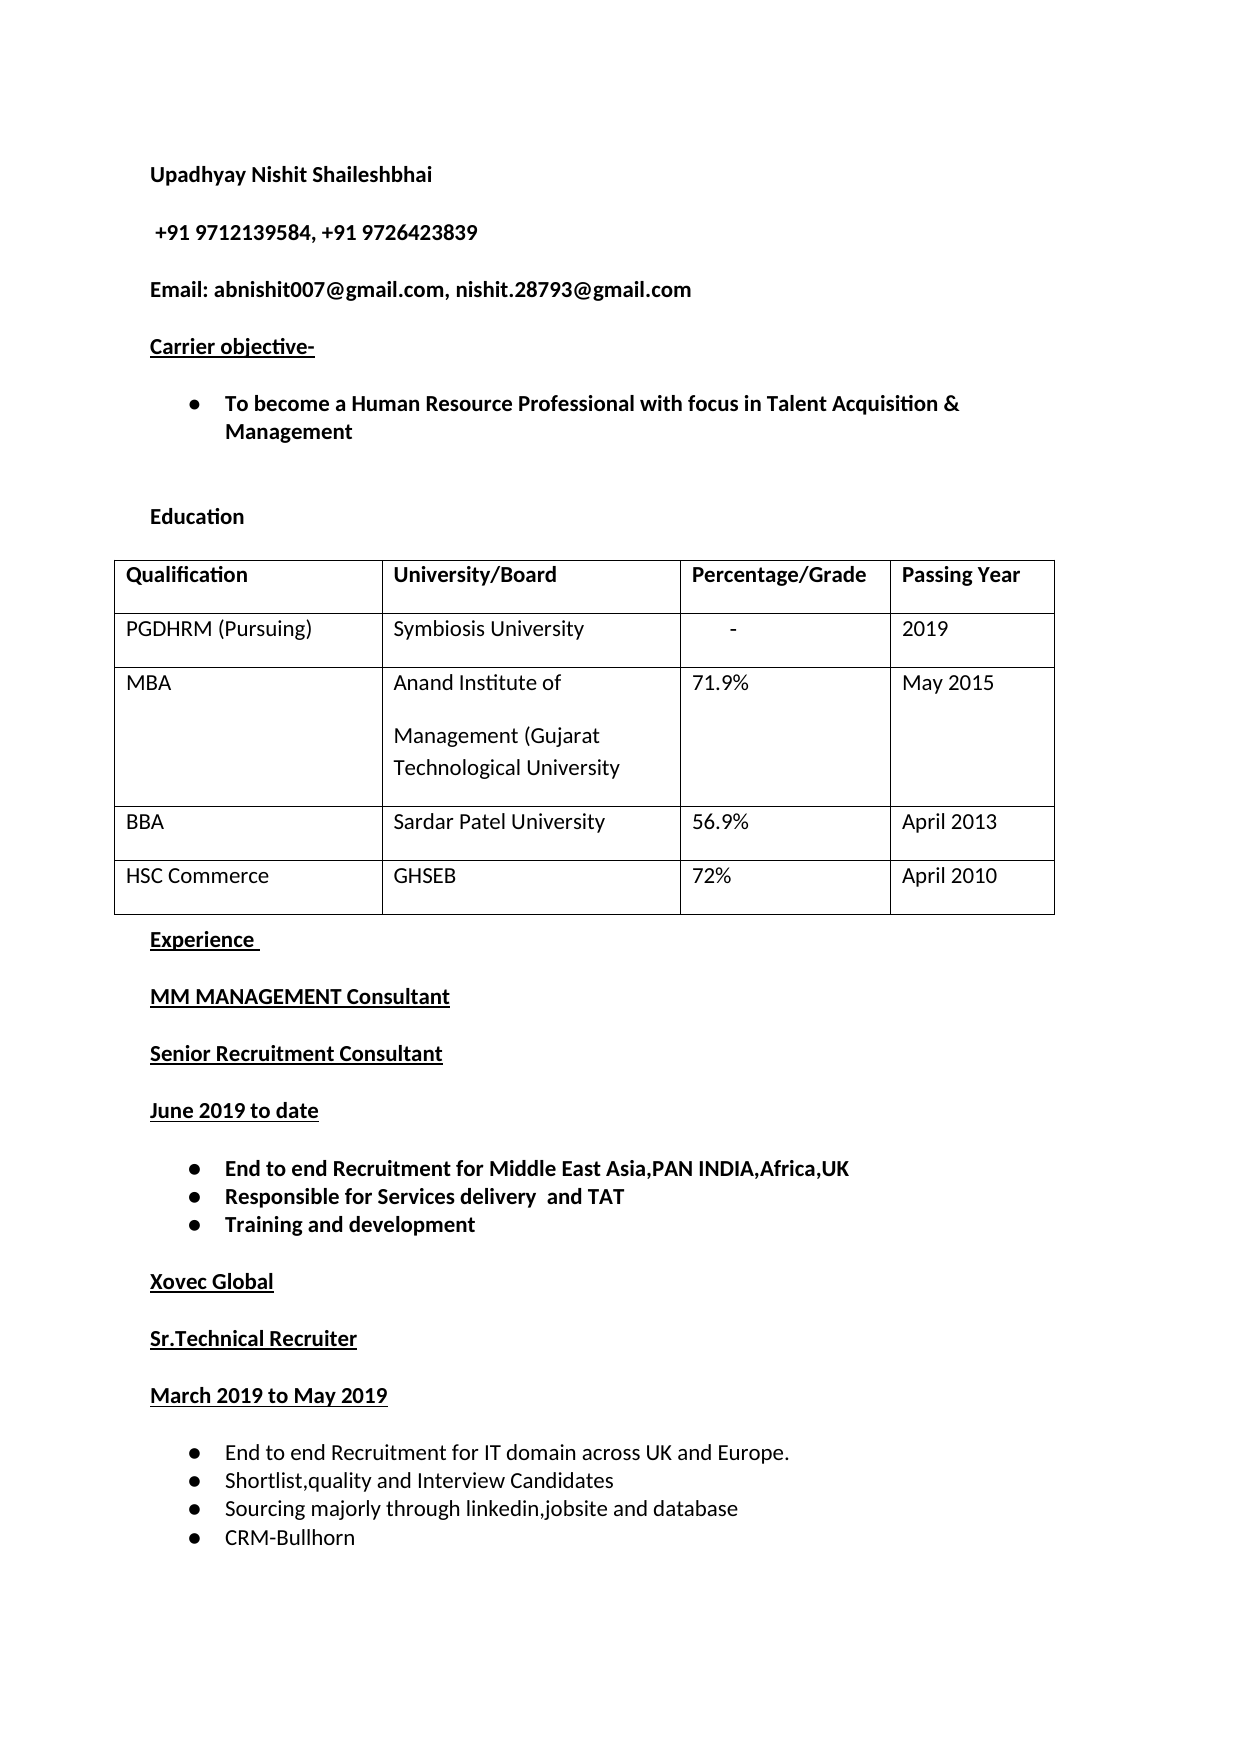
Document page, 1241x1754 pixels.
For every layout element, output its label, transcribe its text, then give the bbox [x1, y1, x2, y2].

table_cell April 2010 [891, 861, 1054, 913]
text Upadhyay Nishit Shaileshbhai [150, 160, 1090, 188]
text Xovec Global [150, 1267, 1090, 1295]
text Experience [150, 925, 1090, 953]
text Senior Recruitment Consultant [150, 1039, 1090, 1067]
list Shortlist,quality and Interview Candidates [187, 1467, 1090, 1494]
table_cell HSC Commerce [115, 861, 382, 913]
list To become a Human Resource Professional with focus in Talent Acquisition & Management [187, 389, 1090, 445]
table_cell 72% [681, 861, 890, 913]
text Carrier objective- [150, 332, 1090, 360]
text Email: abnishit007@gmail.com, nishit.28793@gmail.com [150, 275, 1090, 303]
table_cell PGDHRM (Pursuing) [115, 614, 382, 667]
text +91 9712139584, +91 9726423839 [150, 218, 1090, 246]
list Sourcing majorly through linkedin,jobsite and database [187, 1494, 1090, 1523]
table_header Passing Year [891, 561, 1054, 613]
text MM MANAGEMENT Consultant [150, 982, 1090, 1010]
table_cell April 2013 [891, 807, 1054, 860]
table_cell GHSEB [383, 861, 680, 913]
list CRM-Bullhorn [187, 1523, 1090, 1551]
list End to end Recruitment for IT domain across UK and Europe. [187, 1438, 1090, 1467]
table_cell Anand Institute of Management (Gujarat Technological University [383, 668, 680, 806]
list Training and development [187, 1210, 1090, 1238]
table_cell 56.9% [681, 807, 890, 860]
table_cell MBA [115, 668, 382, 806]
table_header Qualification [115, 561, 382, 613]
table_cell BBA [115, 807, 382, 860]
list End to end Recruitment for Middle East Asia,PAN INDIA,Africa,UK [187, 1154, 1090, 1182]
list Responsible for Services delivery and TAT [187, 1182, 1090, 1210]
text Sr.Technical Recruiter [150, 1324, 1090, 1352]
table_header University/Board [383, 561, 680, 613]
table_cell Symbiosis University [383, 614, 680, 667]
table_cell 71.9% [681, 668, 890, 806]
text June 2019 to date [150, 1097, 1090, 1124]
table_cell [681, 614, 890, 667]
table_cell Sardar Patel University [383, 807, 680, 860]
text March 2019 to May 2019 [150, 1381, 1090, 1409]
table_cell 2019 [891, 614, 1054, 667]
text Education [150, 502, 1090, 530]
table_cell May 2015 [891, 668, 1054, 806]
table_header Percentage/Grade [681, 561, 890, 613]
